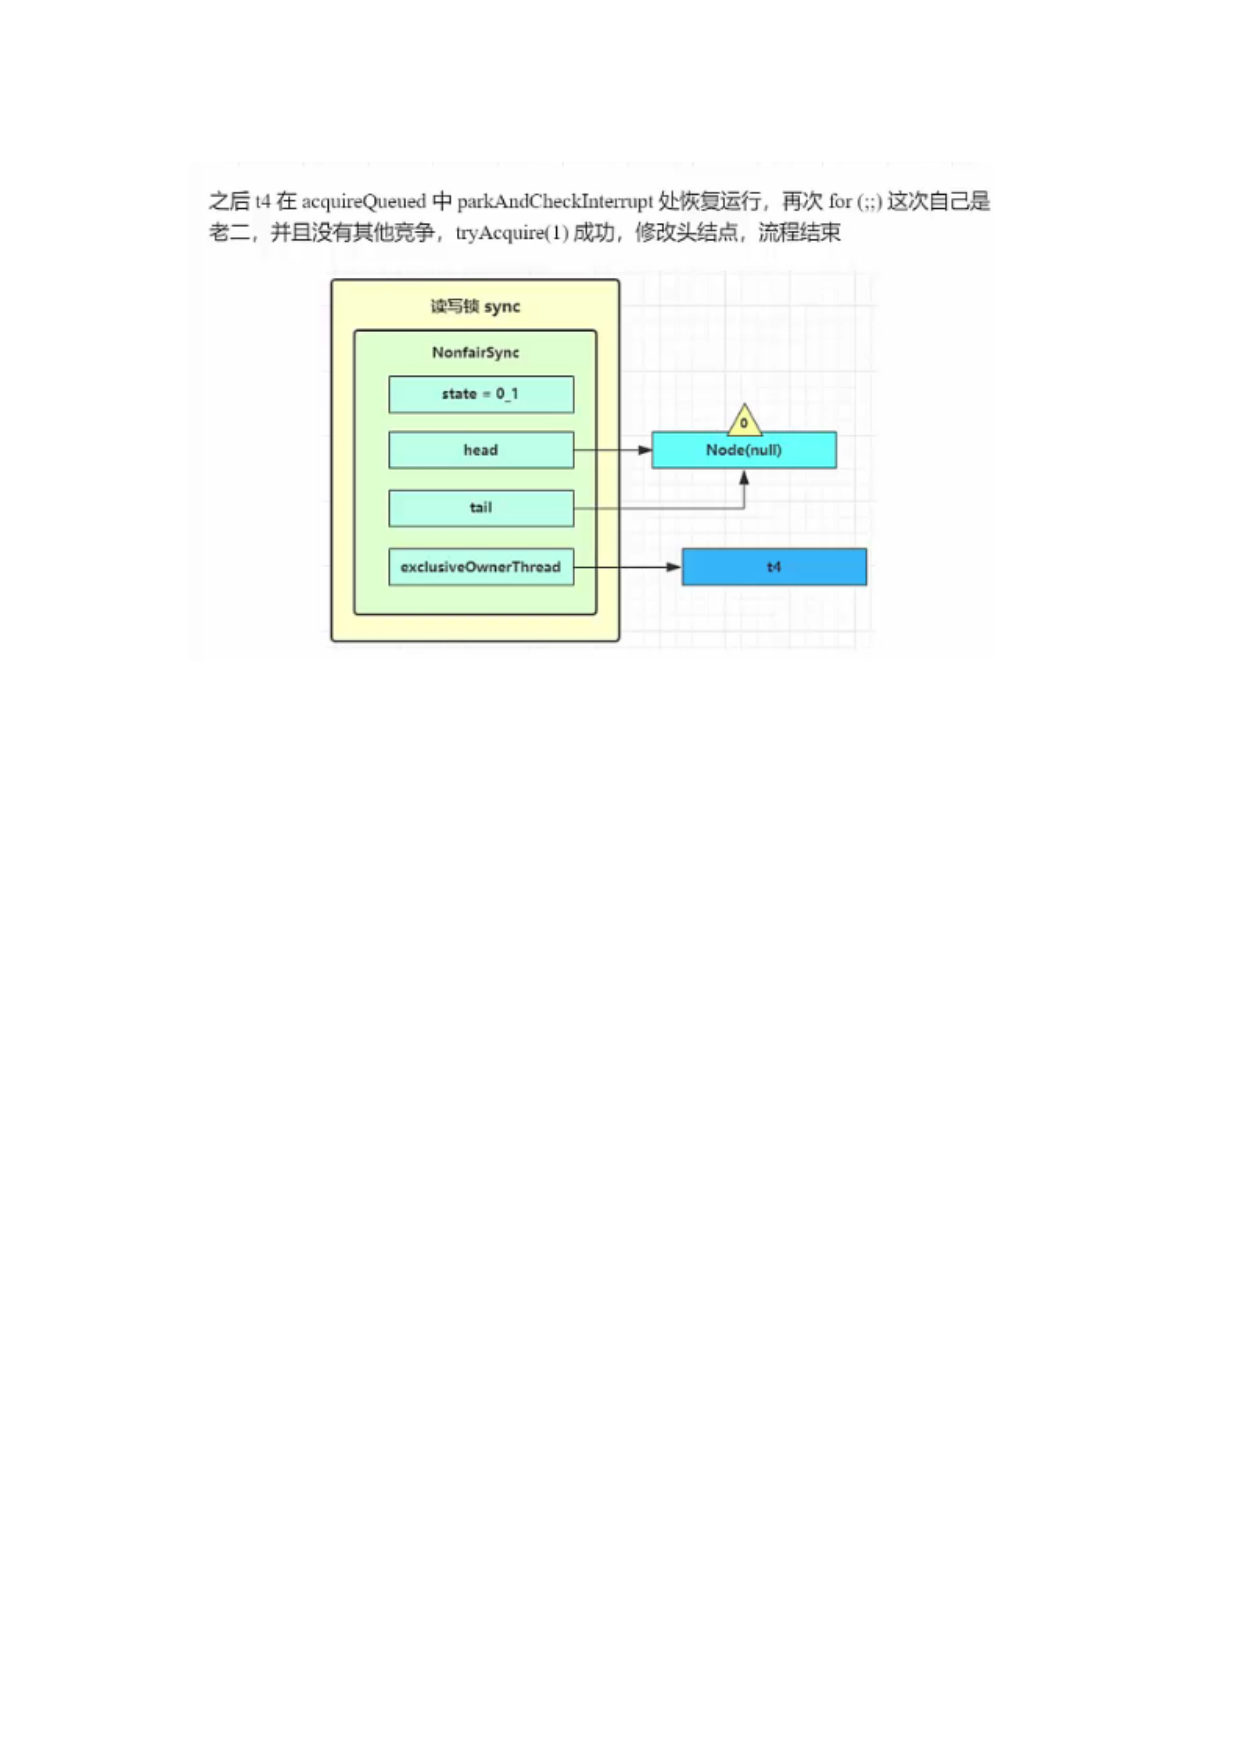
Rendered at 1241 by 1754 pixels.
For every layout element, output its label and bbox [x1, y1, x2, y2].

picture [187, 162, 994, 661]
